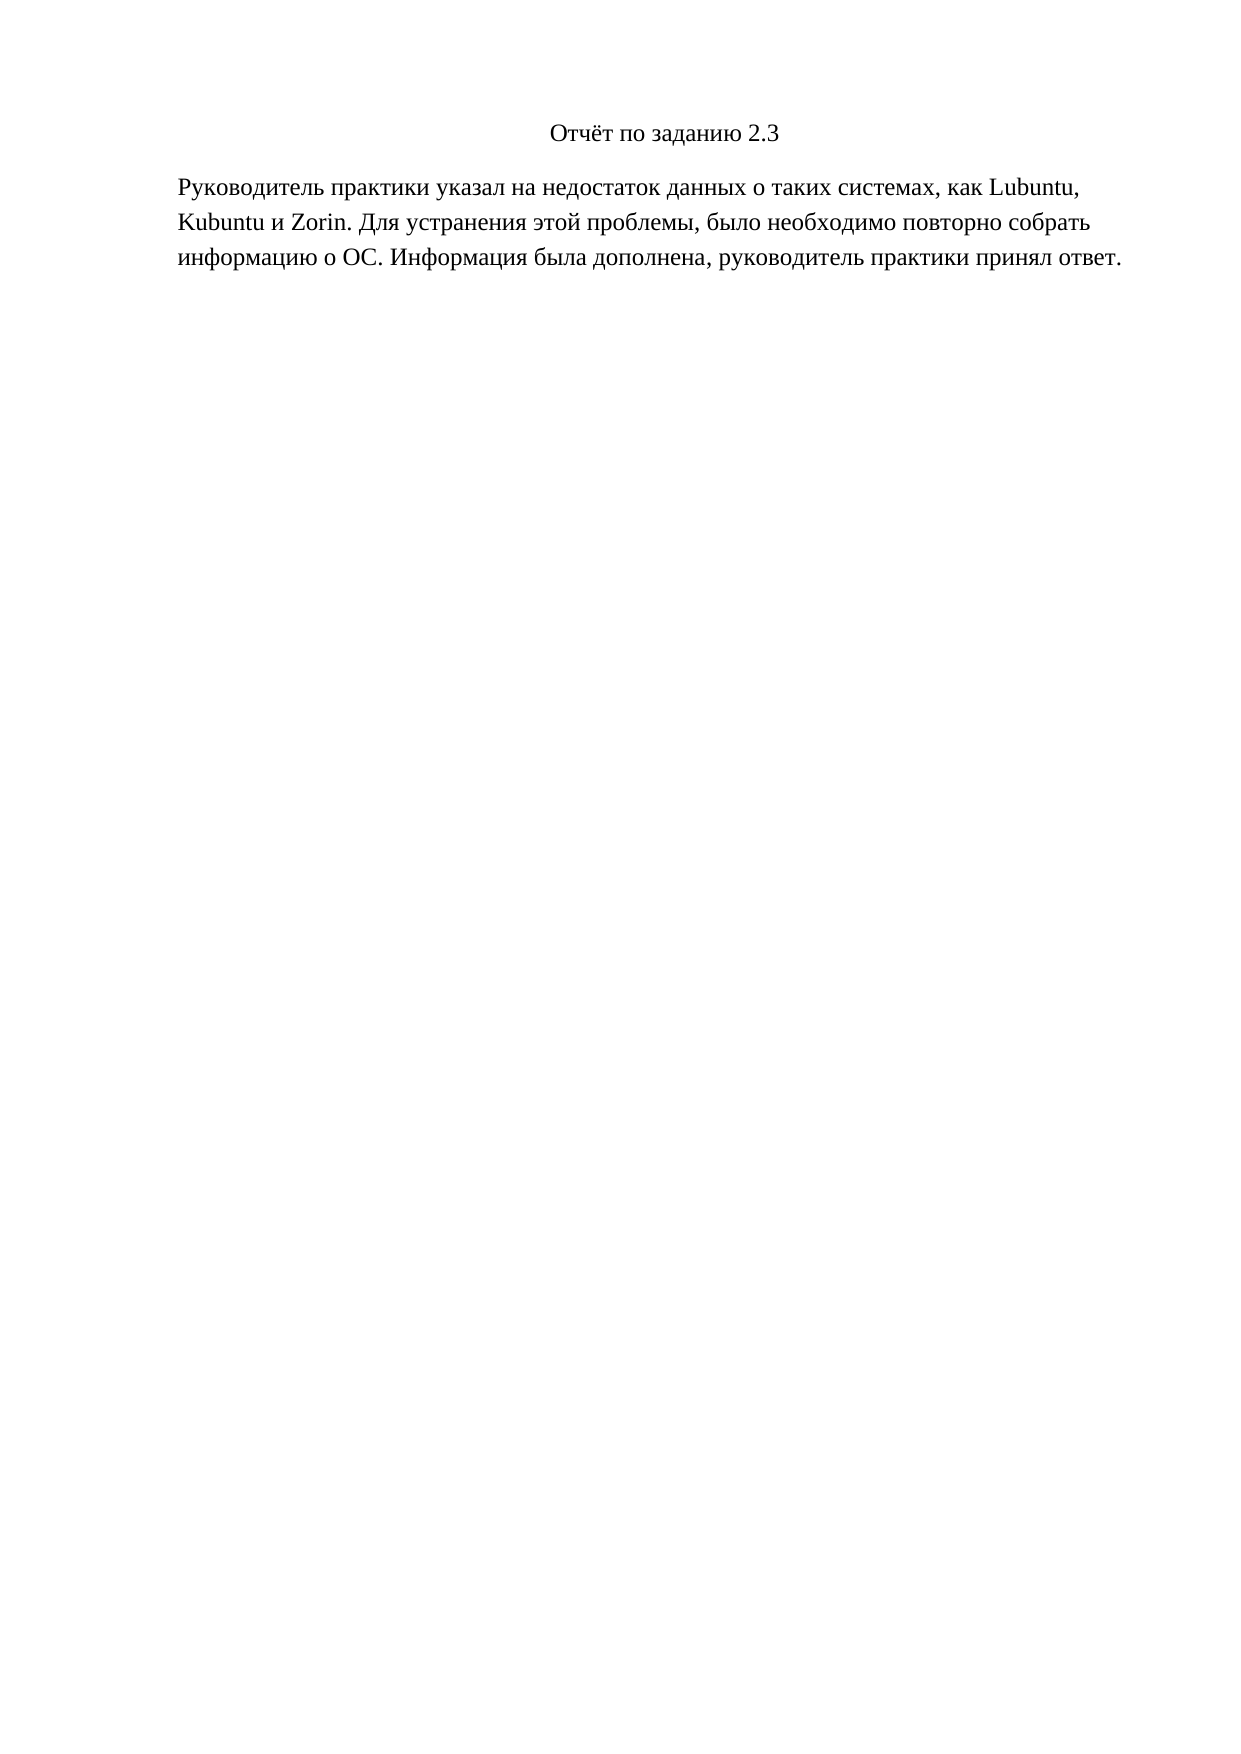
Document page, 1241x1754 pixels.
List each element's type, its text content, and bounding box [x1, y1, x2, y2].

text Отчёт по заданию 2.3 [177, 118, 1152, 147]
text Руководитель практики указал на недостаток данных о таких системах, как Lubuntu, Kubuntu и Zorin. Для устранения этой проблемы, было необходимо повторно собрать информацию о ОС. Информация была дополнена, руководитель практики принял ответ. [177, 166, 1152, 271]
